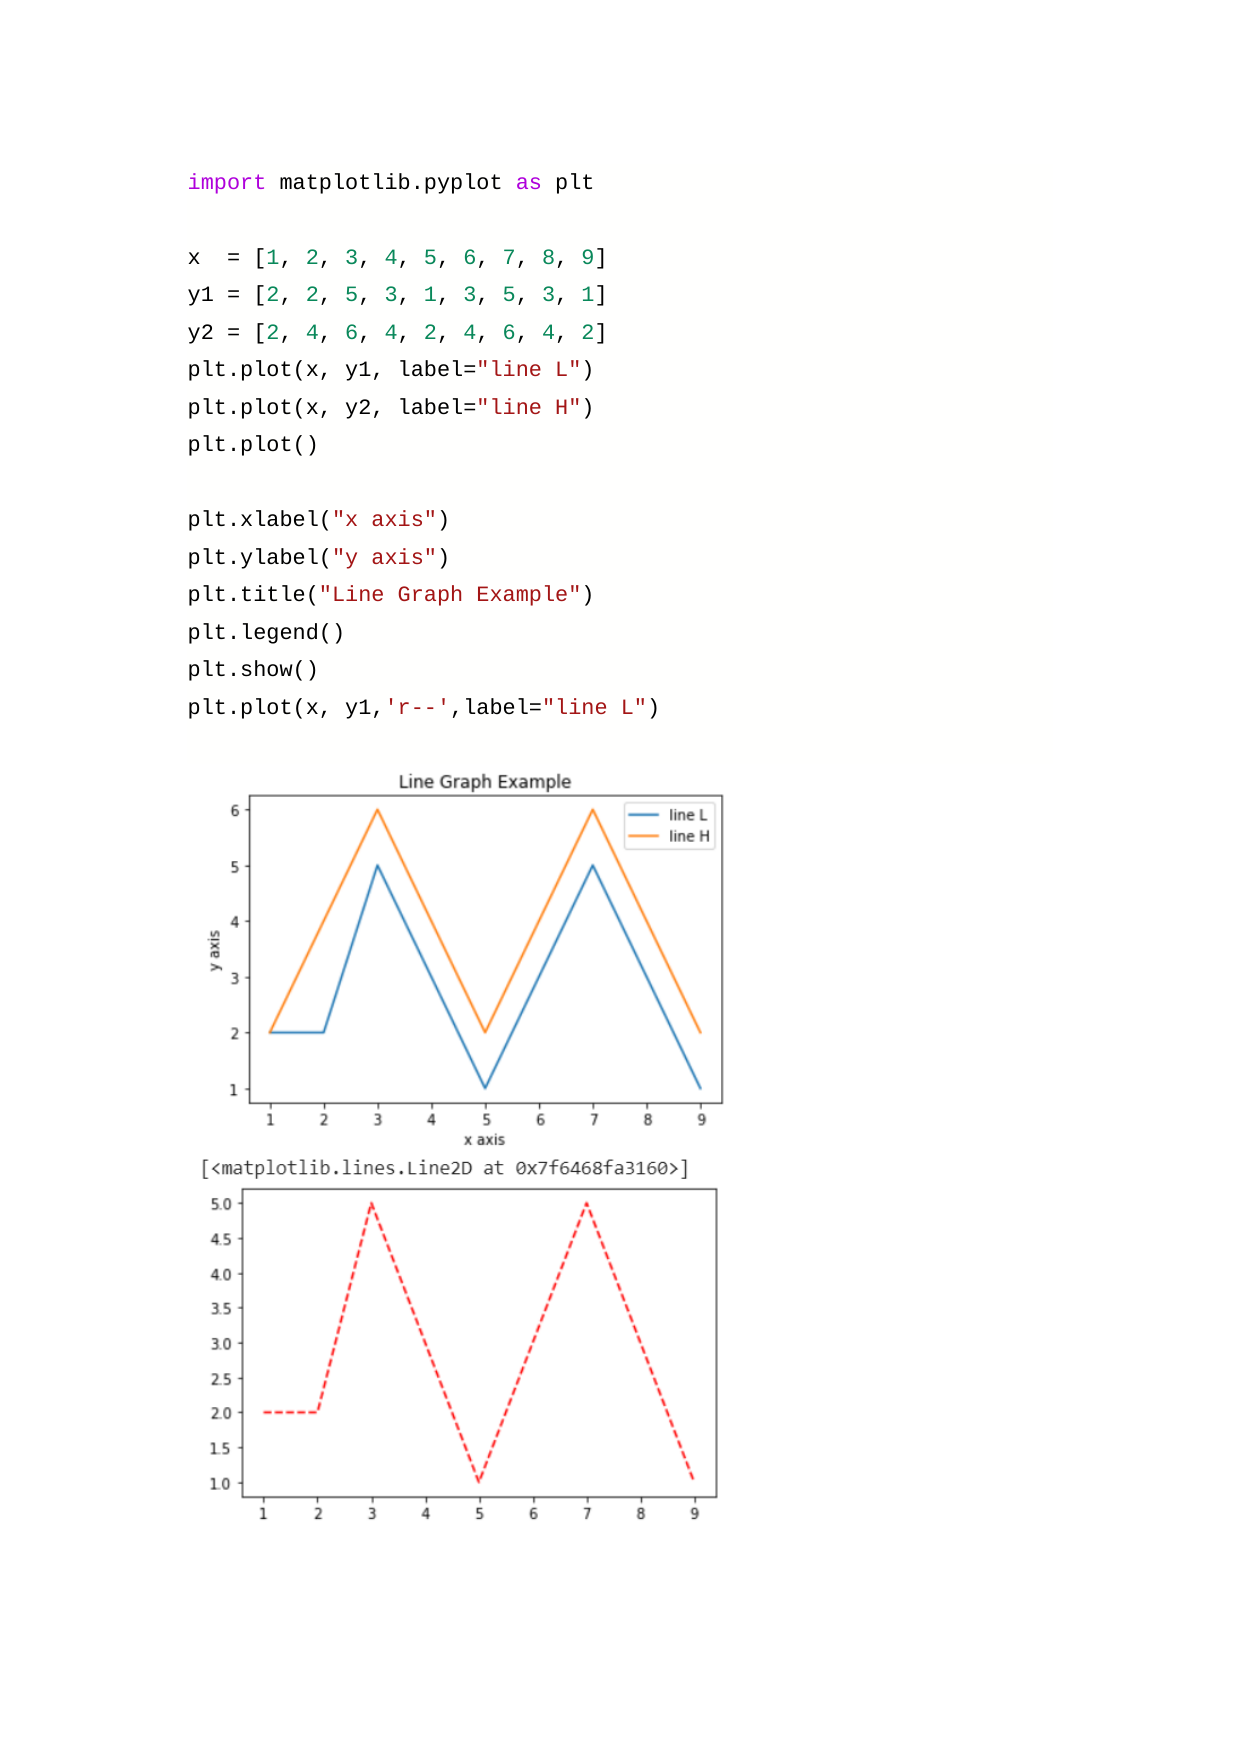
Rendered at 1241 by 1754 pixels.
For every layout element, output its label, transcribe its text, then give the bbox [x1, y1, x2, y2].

picture [187, 764, 771, 1544]
text y1 = [2, 2, 5, 3, 1, 3, 5, 3, 1] [187, 277, 1053, 314]
text plt.xlabel("x axis") [187, 502, 1053, 539]
text plt.plot(x, y1, label="line L") [187, 352, 1053, 389]
text y2 = [2, 4, 6, 4, 2, 4, 6, 4, 2] [187, 314, 1053, 352]
text plt.ylabel("y axis") [187, 539, 1053, 577]
text plt.title("Line Graph Example") [187, 577, 1053, 614]
text plt.plot() [187, 427, 1053, 464]
text plt.show() [187, 652, 1053, 689]
text plt.plot(x, y2, label="line H") [187, 389, 1053, 427]
text import matplotlib.pyplot as plt [187, 164, 1053, 202]
text plt.legend() [187, 614, 1053, 652]
text x = [1, 2, 3, 4, 5, 6, 7, 8, 9] [187, 239, 1053, 277]
text plt.plot(x, y1,'r--',label="line L") [187, 689, 1053, 727]
